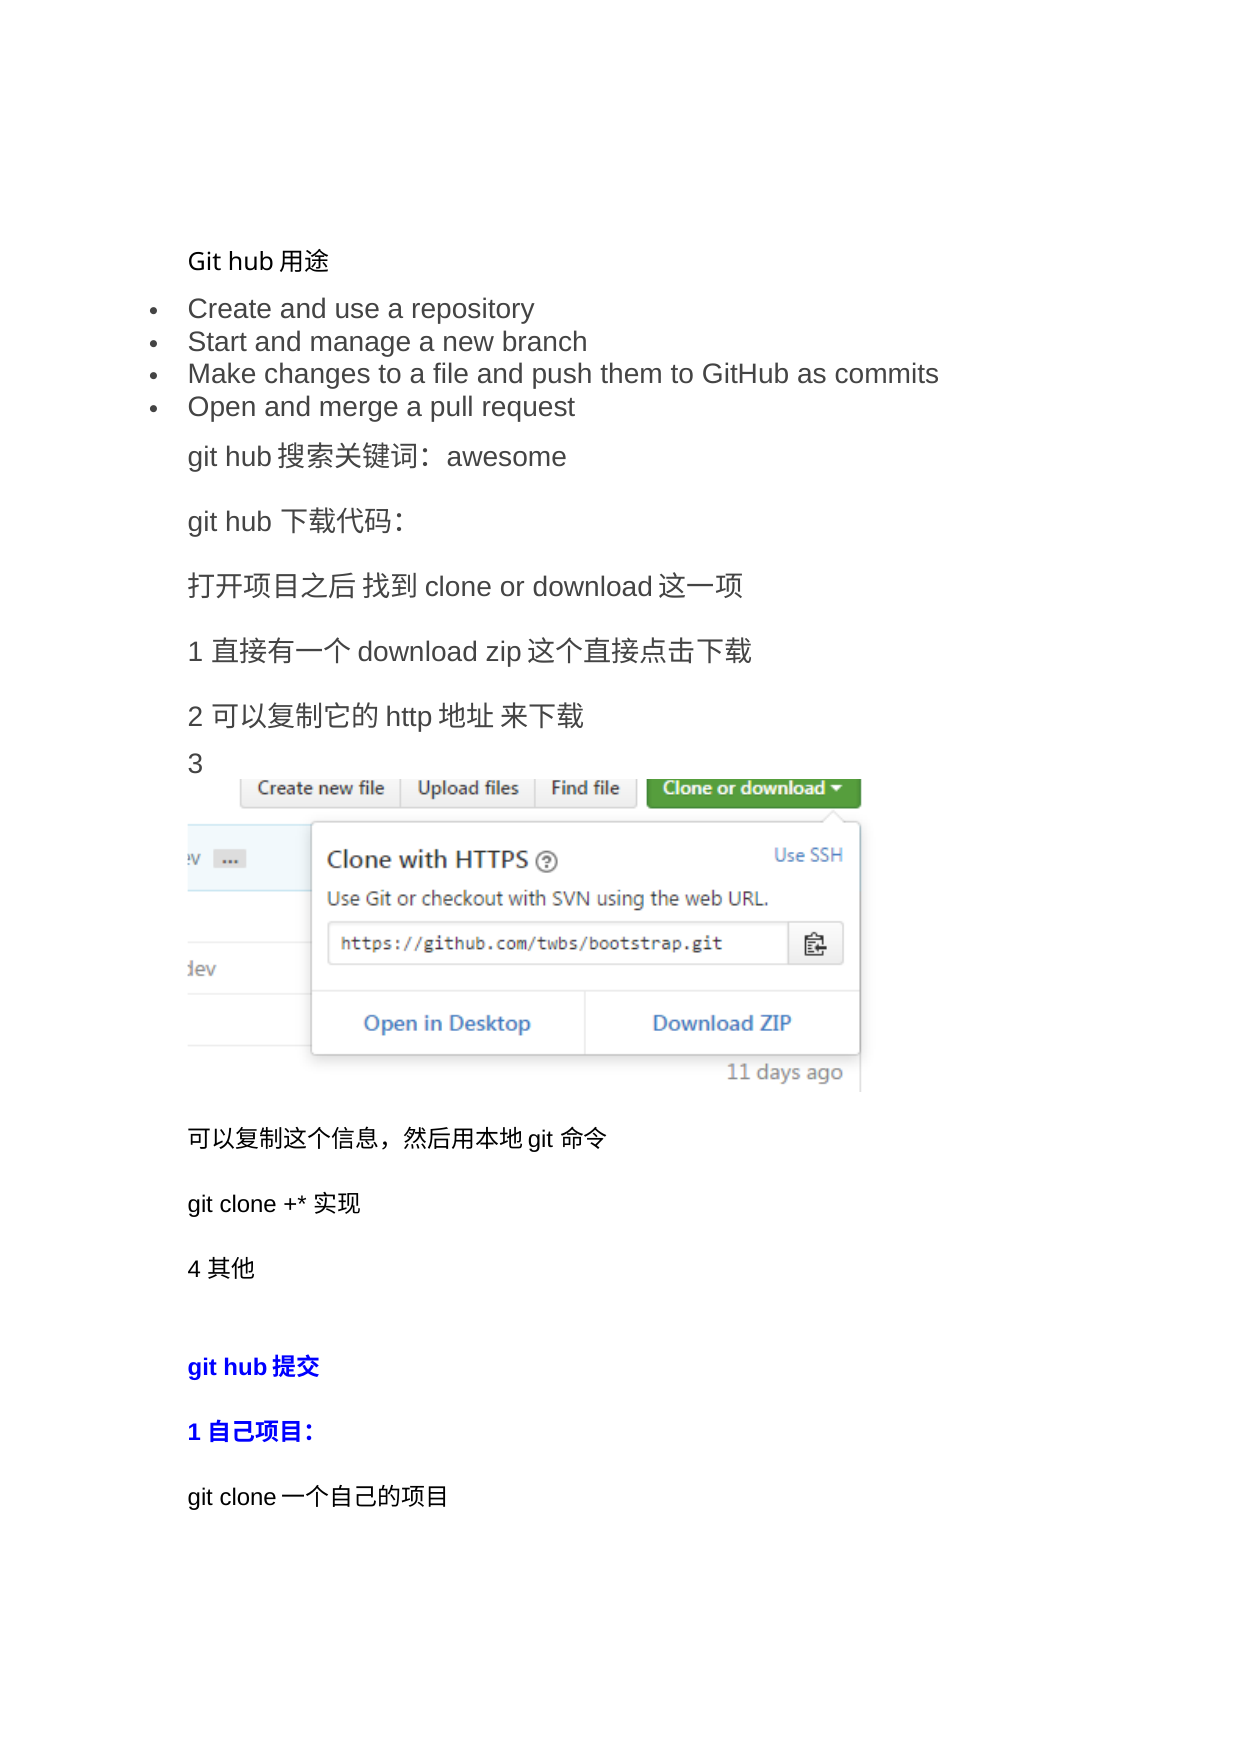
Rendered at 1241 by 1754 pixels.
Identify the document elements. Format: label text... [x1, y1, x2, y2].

text 4 其他 [187, 1234, 1053, 1299]
text git hub搜索关键词：awesome [187, 422, 1053, 487]
text git clone +* 实现 [187, 1169, 1053, 1234]
text 1 自己项目： [187, 1397, 1053, 1462]
text 可以复制这个信息，然后用本地git 命令 [187, 1104, 1053, 1169]
list Create and use a repository [150, 292, 1053, 324]
text git hub提交 [187, 1332, 1053, 1397]
text Git hub用途 [187, 227, 1053, 292]
text git hub 下载代码： [187, 487, 1053, 552]
picture [187, 779, 974, 1092]
text 2 可以复制它的http地址 来下载 [187, 682, 1053, 747]
text 3 [187, 747, 1053, 779]
text 1 直接有一个download zip这个直接点击下载 [187, 617, 1053, 682]
text 打开项目之后 找到clone or download这一项 [187, 552, 1053, 617]
list Open and merge a pull request [150, 389, 1053, 422]
text git clone一个自己的项目 [187, 1462, 1053, 1559]
list Start and manage a new branch [150, 324, 1053, 357]
list Make changes to a file and push them to GitHub as commits [150, 357, 1053, 389]
